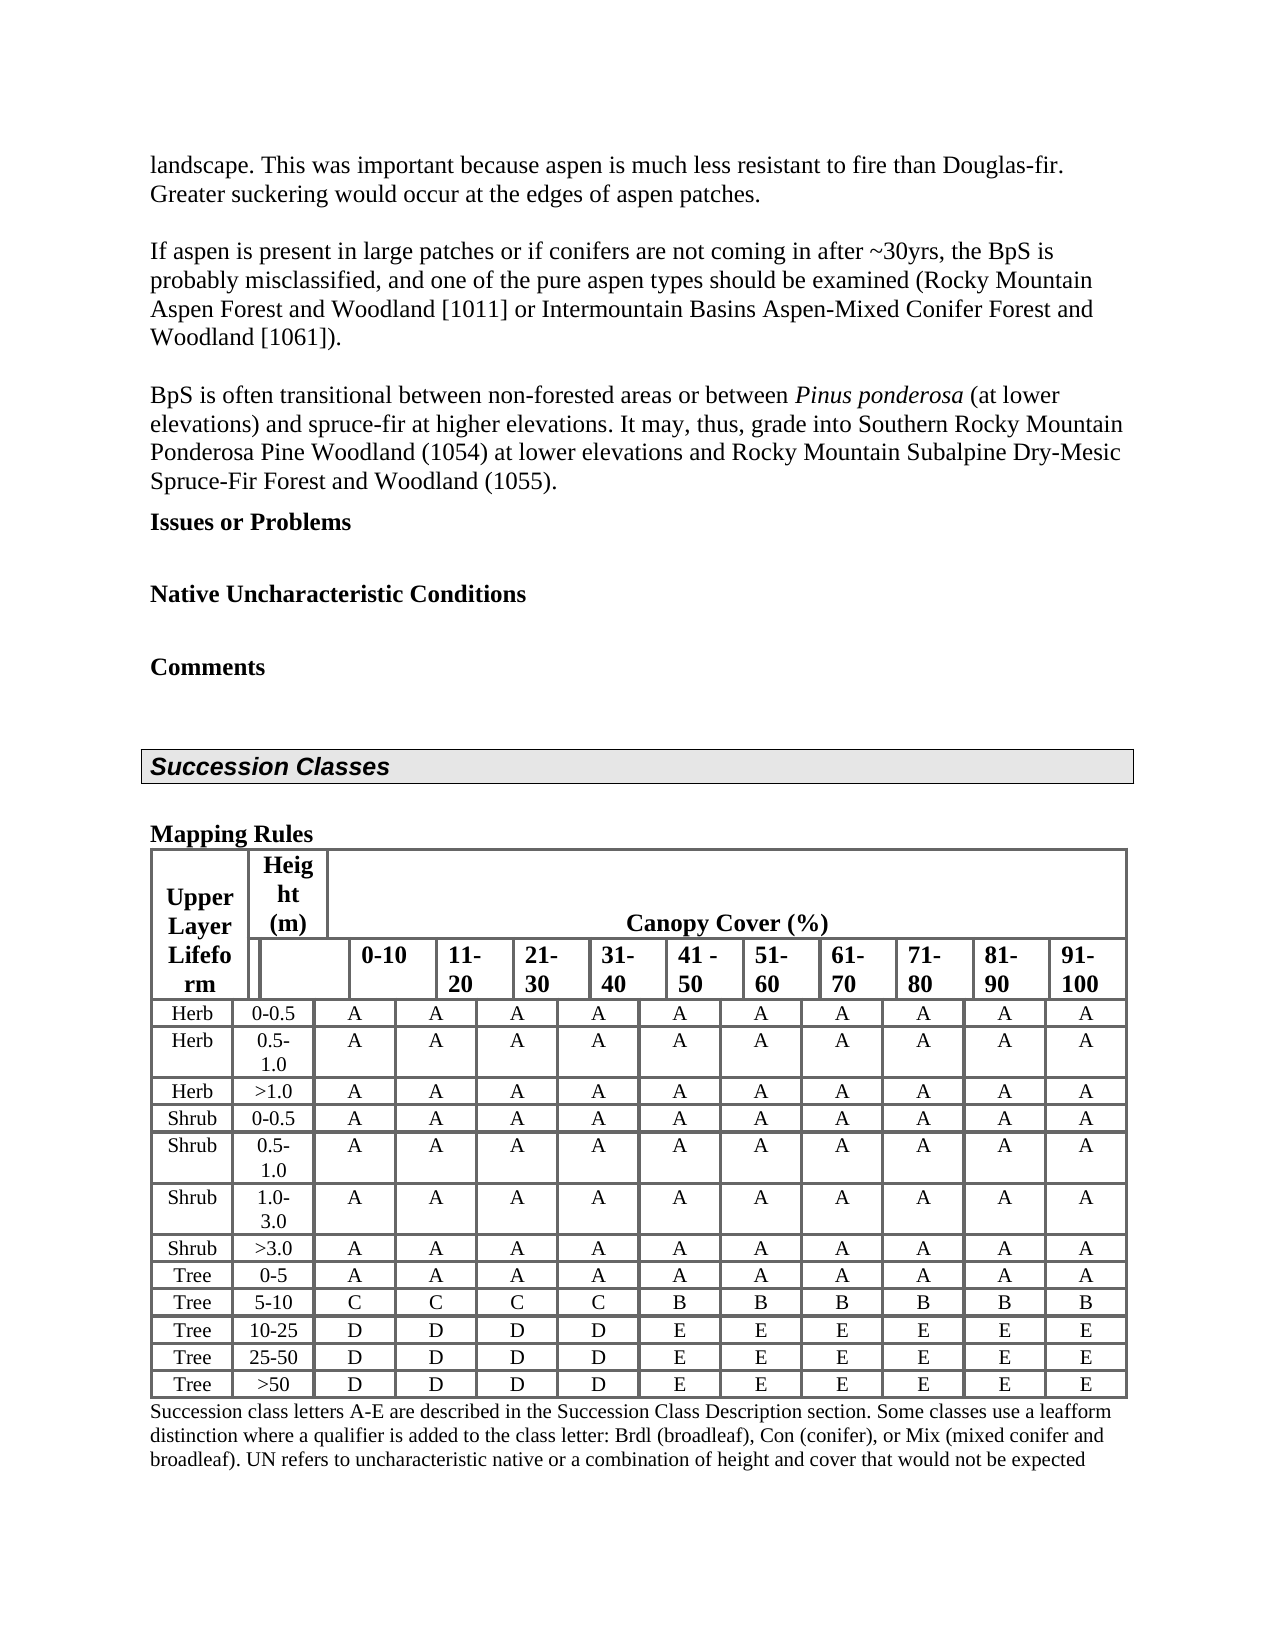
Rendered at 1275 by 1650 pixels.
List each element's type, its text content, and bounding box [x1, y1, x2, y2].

table_cell E [803, 1318, 881, 1342]
table_cell A [1047, 1028, 1125, 1076]
table_cell A [803, 1001, 881, 1025]
table_cell Shrub [153, 1106, 231, 1130]
table_cell Shrub [153, 1236, 231, 1260]
table_cell A [966, 1106, 1044, 1130]
table_cell E [1047, 1372, 1125, 1396]
table_cell A [559, 1185, 637, 1233]
table_cell 0-10 [351, 940, 435, 997]
table_cell Tree [153, 1372, 231, 1396]
table_cell E [884, 1345, 962, 1369]
table_cell A [884, 1079, 962, 1103]
table_cell A [478, 1079, 556, 1103]
table_cell A [1047, 1263, 1125, 1287]
table_header Upper Layer Lifeform [153, 851, 247, 997]
table_cell E [722, 1345, 800, 1369]
table_cell A [722, 1134, 800, 1182]
table_cell E [722, 1318, 800, 1342]
table_cell Shrub [153, 1185, 231, 1233]
table_cell A [722, 1106, 800, 1130]
table_cell B [641, 1290, 719, 1314]
table_cell 1.0-3.0 [234, 1185, 312, 1233]
table_cell A [397, 1185, 475, 1233]
table_cell A [722, 1079, 800, 1103]
table_cell B [1047, 1290, 1125, 1314]
table_cell A [803, 1028, 881, 1076]
table_cell A [803, 1185, 881, 1233]
table_cell A [966, 1134, 1044, 1182]
table_cell A [397, 1079, 475, 1103]
table_cell A [316, 1185, 394, 1233]
table_cell E [884, 1318, 962, 1342]
table_cell C [397, 1290, 475, 1314]
table_cell 11-20 [438, 940, 512, 997]
table_cell A [722, 1028, 800, 1076]
table_cell >50 [234, 1372, 312, 1396]
table_cell A [316, 1001, 394, 1025]
table_cell Herb [153, 1001, 231, 1025]
table_cell D [397, 1318, 475, 1342]
table_cell Tree [153, 1290, 231, 1314]
table_cell D [478, 1318, 556, 1342]
table_cell A [1047, 1134, 1125, 1182]
table_cell A [559, 1106, 637, 1130]
table_cell A [722, 1001, 800, 1025]
text Mapping Rules [150, 819, 1125, 847]
table_cell 81-90 [975, 940, 1048, 997]
table_cell 5-10 [234, 1290, 312, 1314]
table_cell D [316, 1372, 394, 1396]
text BpS is often transitional between non-forested areas or between Pinus ponderosa (at lower elevations) and spruce-fir at higher elevations. It may, thus, grade into Southern Rocky Mountain Ponderosa Pine Woodland (1054) at lower elevations and Rocky Mountain Subalpine Dry-Mesic Spruce-Fir Forest and Woodland (1055). [150, 380, 1125, 495]
table_cell A [803, 1263, 881, 1287]
table_cell A [803, 1106, 881, 1130]
table_cell D [559, 1318, 637, 1342]
table_cell A [884, 1185, 962, 1233]
table_cell A [641, 1134, 719, 1182]
table_cell 21-30 [515, 940, 588, 997]
table_cell A [397, 1028, 475, 1076]
table_cell A [1047, 1001, 1125, 1025]
text Succession Classes [142, 750, 1133, 783]
table_cell A [397, 1263, 475, 1287]
table_cell A [559, 1134, 637, 1182]
table_cell A [803, 1079, 881, 1103]
table_cell A [478, 1134, 556, 1182]
table_cell B [966, 1290, 1044, 1314]
table_cell A [641, 1028, 719, 1076]
table_cell 0.5-1.0 [234, 1134, 312, 1182]
table_cell A [559, 1263, 637, 1287]
table_cell A [1047, 1079, 1125, 1103]
table_cell A [559, 1028, 637, 1076]
table_cell A [884, 1236, 962, 1260]
table_cell 41 - 50 [668, 940, 742, 997]
table_cell >1.0 [234, 1079, 312, 1103]
table_cell A [884, 1134, 962, 1182]
table_cell B [722, 1290, 800, 1314]
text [150, 150, 1125, 207]
text Comments [150, 652, 1125, 680]
table_cell A [478, 1106, 556, 1130]
table_cell >3.0 [234, 1236, 312, 1260]
table_cell A [316, 1263, 394, 1287]
table_cell A [316, 1106, 394, 1130]
table_cell A [316, 1028, 394, 1076]
table_cell D [397, 1372, 475, 1396]
table_cell E [884, 1372, 962, 1396]
table_cell E [1047, 1345, 1125, 1369]
table_cell 0-0.5 [234, 1106, 312, 1130]
table_cell D [478, 1345, 556, 1369]
table_cell A [641, 1106, 719, 1130]
table_cell B [803, 1290, 881, 1314]
table_cell Tree [153, 1318, 231, 1342]
table_cell A [316, 1079, 394, 1103]
table_cell Tree [153, 1345, 231, 1369]
table_cell A [478, 1028, 556, 1076]
table_cell A [722, 1185, 800, 1233]
table_cell A [1047, 1236, 1125, 1260]
table_cell D [559, 1345, 637, 1369]
table_cell Herb [153, 1079, 231, 1103]
table_cell 0.5-1.0 [234, 1028, 312, 1076]
table_cell A [884, 1028, 962, 1076]
table_cell A [559, 1236, 637, 1260]
table_cell C [478, 1290, 556, 1314]
table_cell A [478, 1263, 556, 1287]
table_cell A [722, 1236, 800, 1260]
table_cell C [559, 1290, 637, 1314]
table_cell Tree [153, 1263, 231, 1287]
text Issues or Problems [150, 507, 1125, 536]
table_cell A [884, 1106, 962, 1130]
text Native Uncharacteristic Conditions [150, 579, 1125, 608]
table_cell D [316, 1345, 394, 1369]
table_cell D [316, 1318, 394, 1342]
table_cell 31-40 [592, 940, 665, 997]
text If aspen is present in large patches or if conifers are not coming in after ~30yrs, the BpS is probably misclassified, and one of the pure aspen types should be examined (Rocky Mountain Aspen Forest and Woodland [1011] or Intermountain Basins Aspen-Mixed Conifer Forest and Woodland [1061]). [150, 236, 1125, 351]
table_header Canopy Cover (%) [329, 851, 1125, 937]
table_cell A [884, 1001, 962, 1025]
table_cell A [1047, 1106, 1125, 1130]
table_cell E [722, 1372, 800, 1396]
table_cell A [966, 1079, 1044, 1103]
table_cell A [559, 1001, 637, 1025]
table_cell E [966, 1345, 1044, 1369]
table_cell A [478, 1185, 556, 1233]
table_cell E [641, 1372, 719, 1396]
table_cell A [641, 1079, 719, 1103]
table_cell A [966, 1185, 1044, 1233]
table_cell 0-5 [234, 1263, 312, 1287]
table_cell 91-100 [1051, 940, 1125, 997]
table_cell E [641, 1345, 719, 1369]
table_cell 61-70 [822, 940, 895, 997]
table_cell A [803, 1236, 881, 1260]
table_header Height (m) [250, 851, 326, 937]
table_cell A [559, 1079, 637, 1103]
table_cell E [641, 1318, 719, 1342]
table_cell Herb [153, 1028, 231, 1076]
table_cell E [803, 1372, 881, 1396]
table_cell A [722, 1263, 800, 1287]
table_cell A [966, 1263, 1044, 1287]
table_cell E [1047, 1318, 1125, 1342]
table_cell C [316, 1290, 394, 1314]
table_cell Shrub [153, 1134, 231, 1182]
table_cell A [884, 1263, 962, 1287]
table_cell 51-60 [745, 940, 818, 997]
table_cell B [884, 1290, 962, 1314]
table_cell D [397, 1345, 475, 1369]
table_cell A [641, 1001, 719, 1025]
table_cell A [641, 1263, 719, 1287]
table_cell 71-80 [898, 940, 972, 997]
table_cell A [641, 1185, 719, 1233]
table_cell A [641, 1236, 719, 1260]
table_cell A [966, 1028, 1044, 1076]
table_cell D [478, 1372, 556, 1396]
table_cell A [316, 1134, 394, 1182]
table_cell A [966, 1001, 1044, 1025]
table_cell A [478, 1001, 556, 1025]
table_cell 25-50 [234, 1345, 312, 1369]
table_cell A [1047, 1185, 1125, 1233]
table_cell 10-25 [234, 1318, 312, 1342]
table_cell E [803, 1345, 881, 1369]
table_cell A [803, 1134, 881, 1182]
table_cell A [316, 1236, 394, 1260]
table_cell E [966, 1318, 1044, 1342]
table_cell A [397, 1134, 475, 1182]
table_cell A [397, 1106, 475, 1130]
table_cell 0-0.5 [234, 1001, 312, 1025]
table_cell E [966, 1372, 1044, 1396]
table_cell D [559, 1372, 637, 1396]
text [150, 1399, 1125, 1471]
table_cell A [478, 1236, 556, 1260]
table_cell A [397, 1236, 475, 1260]
table_cell A [966, 1236, 1044, 1260]
table_cell A [397, 1001, 475, 1025]
